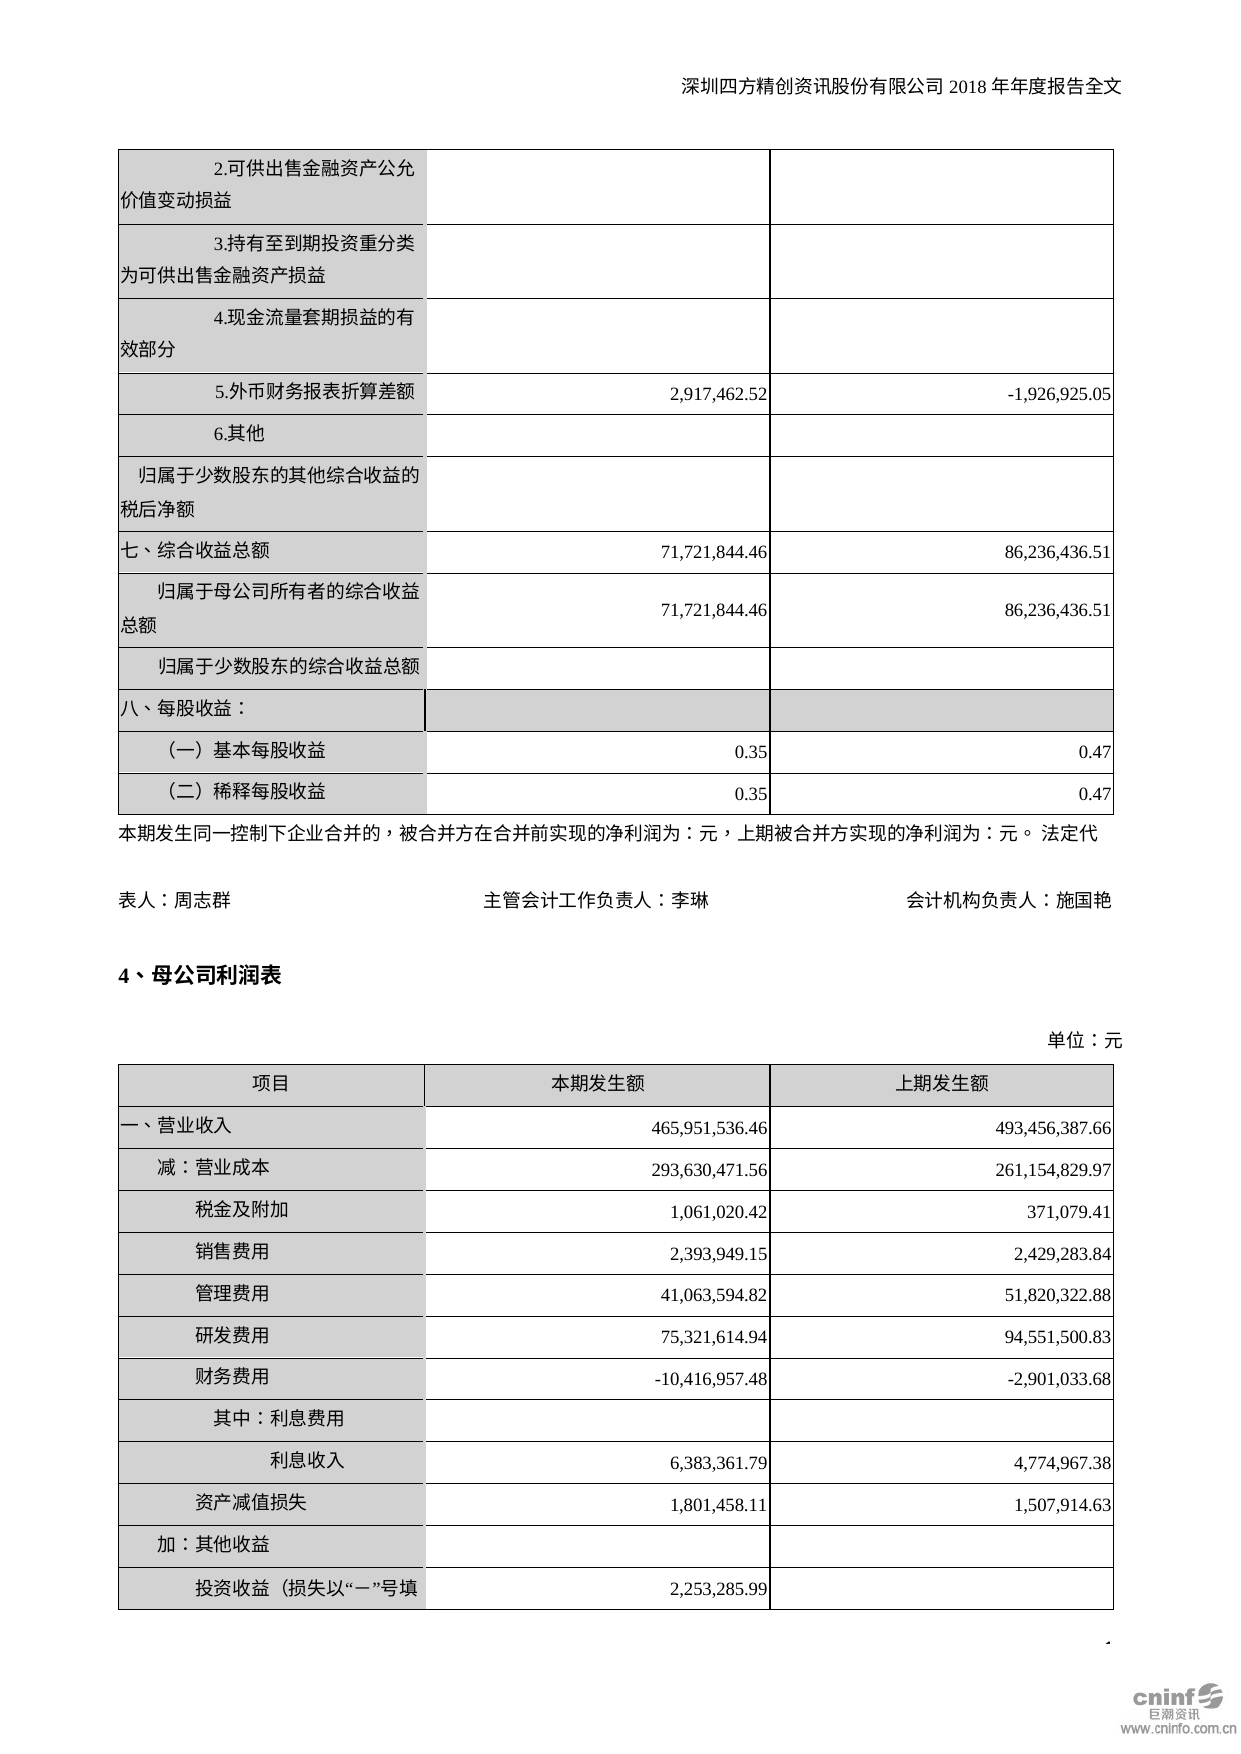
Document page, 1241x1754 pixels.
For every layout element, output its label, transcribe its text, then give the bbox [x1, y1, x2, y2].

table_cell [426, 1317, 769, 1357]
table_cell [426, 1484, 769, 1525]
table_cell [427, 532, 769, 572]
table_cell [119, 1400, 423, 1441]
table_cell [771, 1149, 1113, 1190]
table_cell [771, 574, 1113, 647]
subtitle 4、母公司利润表 [118, 960, 1240, 990]
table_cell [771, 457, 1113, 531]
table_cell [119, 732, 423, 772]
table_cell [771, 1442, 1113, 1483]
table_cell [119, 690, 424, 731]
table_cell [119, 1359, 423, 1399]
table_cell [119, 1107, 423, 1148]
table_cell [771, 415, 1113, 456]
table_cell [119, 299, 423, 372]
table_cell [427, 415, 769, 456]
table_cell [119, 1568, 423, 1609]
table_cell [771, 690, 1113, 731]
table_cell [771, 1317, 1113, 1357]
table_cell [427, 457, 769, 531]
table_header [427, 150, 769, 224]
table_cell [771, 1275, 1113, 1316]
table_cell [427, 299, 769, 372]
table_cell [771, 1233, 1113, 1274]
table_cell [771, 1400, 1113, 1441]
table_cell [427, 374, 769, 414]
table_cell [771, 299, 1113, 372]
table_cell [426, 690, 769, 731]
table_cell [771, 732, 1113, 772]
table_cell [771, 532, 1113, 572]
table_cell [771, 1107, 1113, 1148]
text 本期发生同一控制下企业合并的，被合并方在合并前实现的净利润为：元，上期被合并方实现的净利润为：元。 法定代表人：周志群 主管会计工作负责人：李琳 会计机构负责人：施国艳 [118, 821, 1112, 913]
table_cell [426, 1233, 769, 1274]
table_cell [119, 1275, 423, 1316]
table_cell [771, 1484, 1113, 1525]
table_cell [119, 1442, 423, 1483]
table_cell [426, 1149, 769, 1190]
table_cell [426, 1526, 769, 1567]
text 单位：元 [102, 1028, 1122, 1053]
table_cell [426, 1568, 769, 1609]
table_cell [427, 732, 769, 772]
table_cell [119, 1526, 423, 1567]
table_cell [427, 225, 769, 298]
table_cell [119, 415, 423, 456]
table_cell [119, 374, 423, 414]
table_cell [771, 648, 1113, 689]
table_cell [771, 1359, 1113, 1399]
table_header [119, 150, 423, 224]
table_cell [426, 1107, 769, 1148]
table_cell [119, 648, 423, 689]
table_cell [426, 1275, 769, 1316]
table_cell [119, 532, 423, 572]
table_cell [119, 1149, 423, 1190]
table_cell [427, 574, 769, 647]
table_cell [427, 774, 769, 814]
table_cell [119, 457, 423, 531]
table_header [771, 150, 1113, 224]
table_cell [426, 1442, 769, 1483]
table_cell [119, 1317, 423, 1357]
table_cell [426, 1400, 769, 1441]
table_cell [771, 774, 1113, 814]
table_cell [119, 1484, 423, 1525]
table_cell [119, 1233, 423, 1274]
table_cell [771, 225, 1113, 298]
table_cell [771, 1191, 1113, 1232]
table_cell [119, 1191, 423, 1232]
picture [1115, 1680, 1240, 1737]
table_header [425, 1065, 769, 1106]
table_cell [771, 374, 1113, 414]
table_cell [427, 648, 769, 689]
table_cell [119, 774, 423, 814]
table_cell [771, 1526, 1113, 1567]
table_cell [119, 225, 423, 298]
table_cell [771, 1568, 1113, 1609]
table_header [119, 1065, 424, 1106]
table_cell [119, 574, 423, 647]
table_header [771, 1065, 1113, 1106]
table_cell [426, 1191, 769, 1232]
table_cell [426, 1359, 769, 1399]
